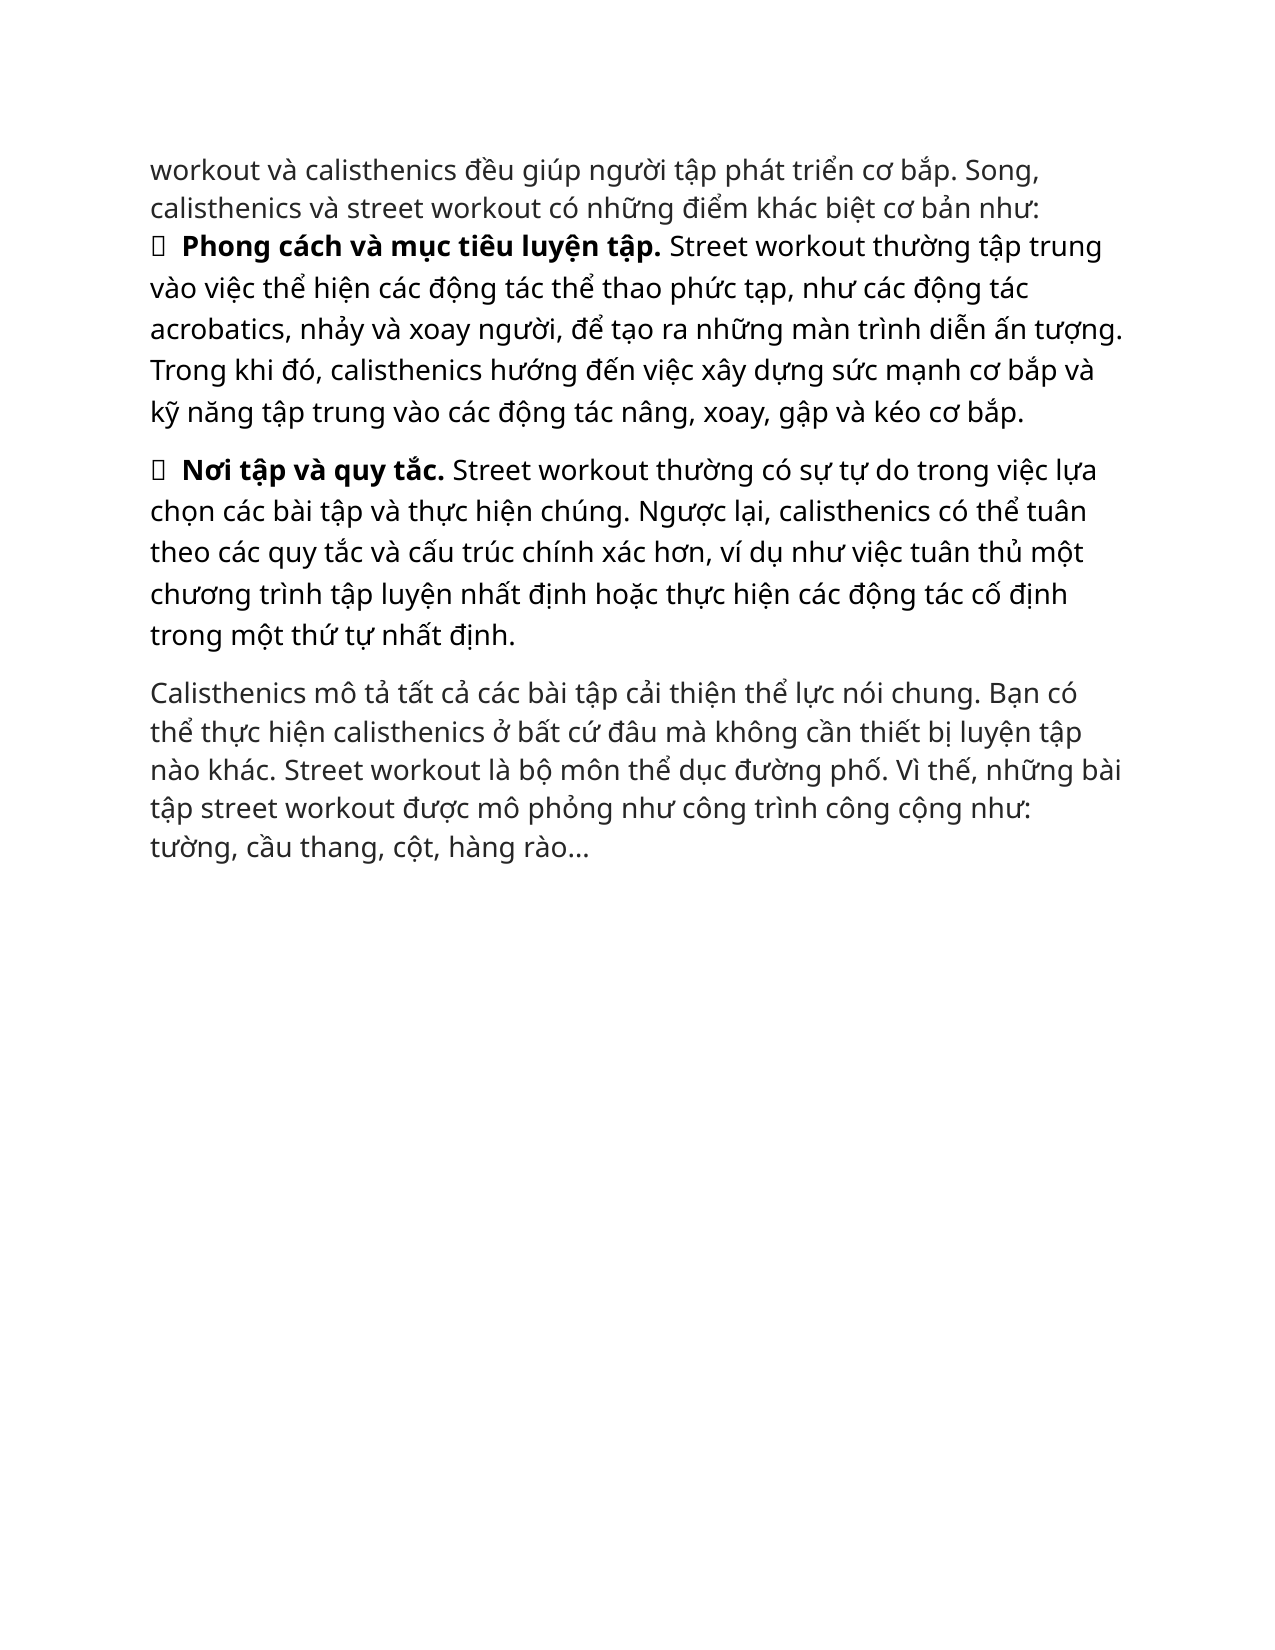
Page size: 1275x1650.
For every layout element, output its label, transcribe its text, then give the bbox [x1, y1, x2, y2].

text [150, 150, 1125, 227]
text Calisthenics mô tả tất cả các bài tập cải thiện thể lực nói chung. Bạn có thể thực hiện calisthenics ở bất cứ đâu mà không cần thiết bị luyện tập nào khác. Street workout là bộ môn thể dục đường phố. Vì thế, những bài tập street workout được mô phỏng như công trình công cộng như: tường, cầu thang, cột, hàng rào… [150, 673, 1125, 865]
text  Nơi tập và quy tắc. Street workout thường có sự tự do trong việc lựa chọn các bài tập và thực hiện chúng. Ngược lại, calisthenics có thể tuân theo các quy tắc và cấu trúc chính xác hơn, ví dụ như việc tuân thủ một chương trình tập luyện nhất định hoặc thực hiện các động tác cố định trong một thứ tự nhất định. [150, 450, 1125, 654]
text  Phong cách và mục tiêu luyện tập. Street workout thường tập trung vào việc thể hiện các động tác thể thao phức tạp, như các động tác acrobatics, nhảy và xoay người, để tạo ra những màn trình diễn ấn tượng. Trong khi đó, calisthenics hướng đến việc xây dựng sức mạnh cơ bắp và kỹ năng tập trung vào các động tác nâng, xoay, gập và kéo cơ bắp. [150, 227, 1125, 430]
